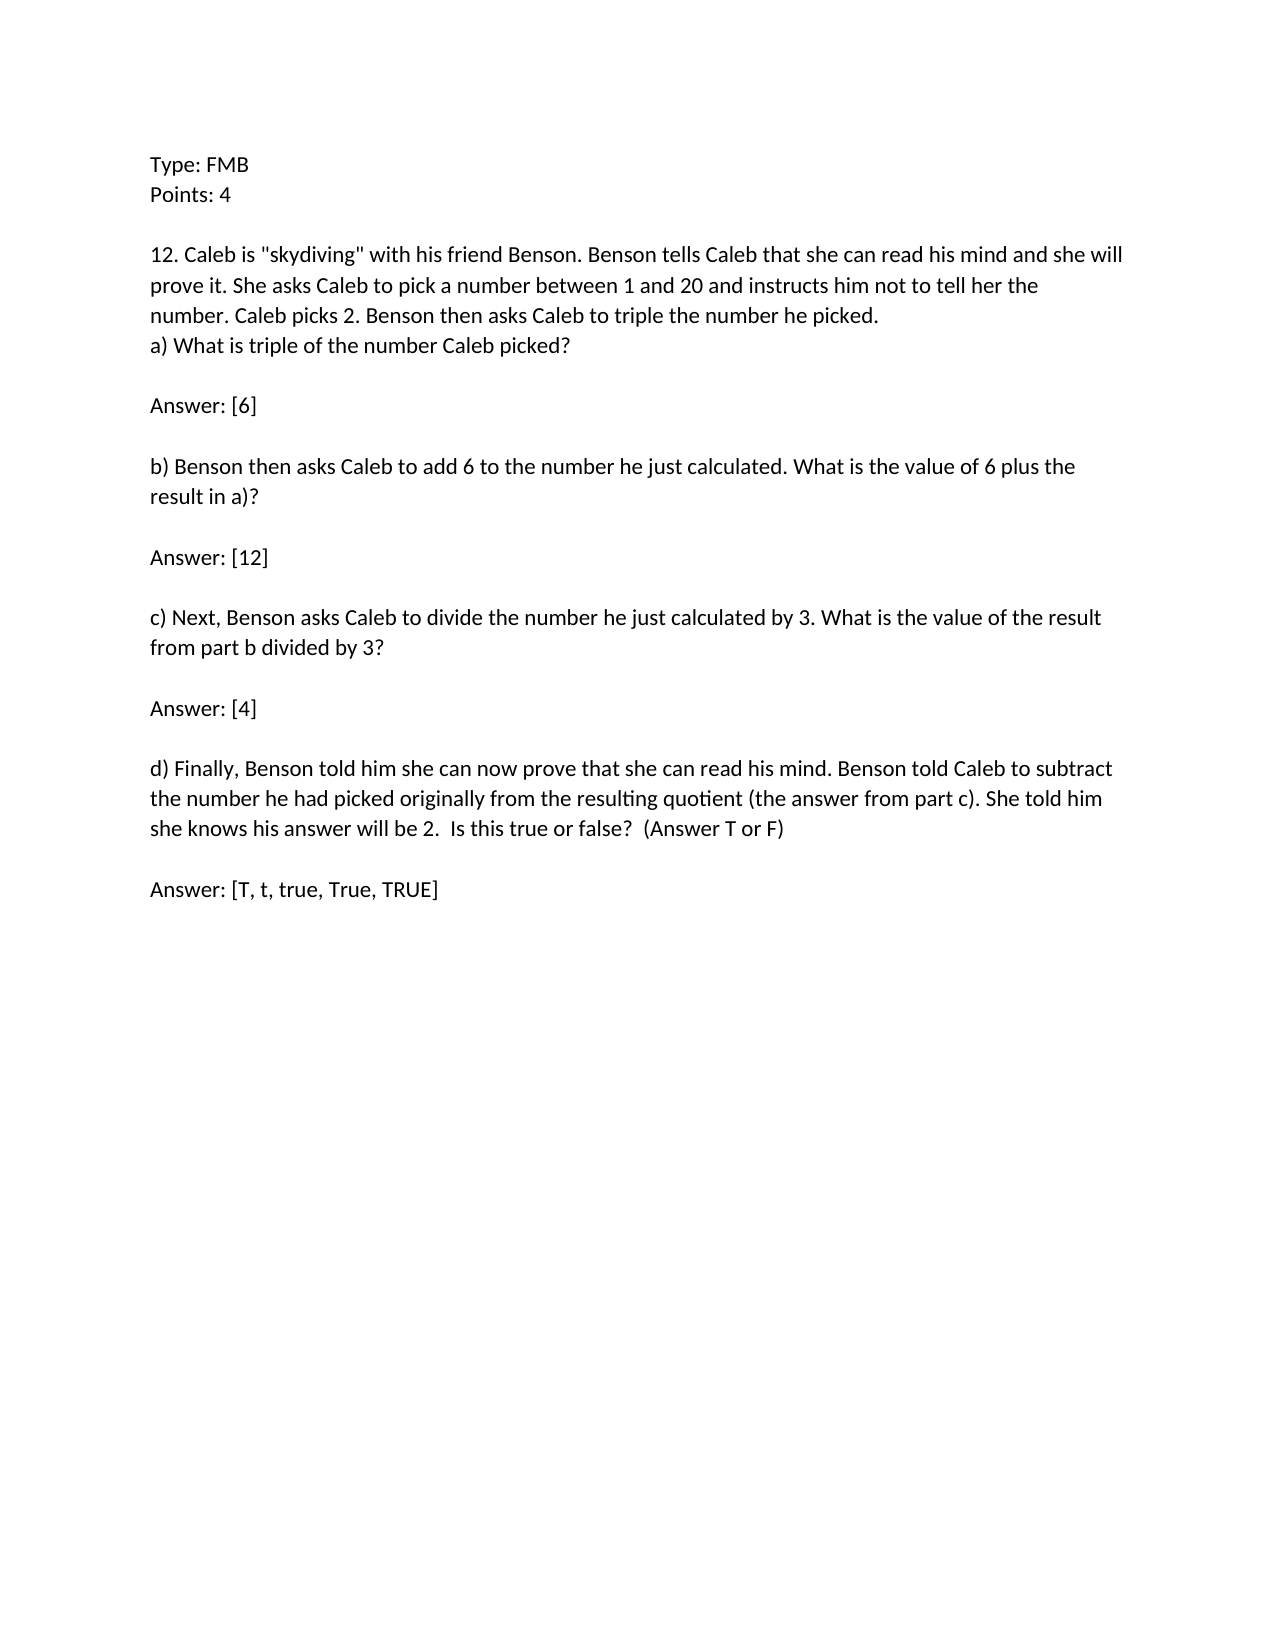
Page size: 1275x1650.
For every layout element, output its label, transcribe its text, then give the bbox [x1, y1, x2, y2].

text a) What is triple of the number Caleb picked? [150, 331, 1125, 359]
text Answer: [T, t, true, True, TRUE] [150, 875, 1125, 903]
text Points: 4 [150, 180, 1125, 208]
text 12. Caleb is "skydiving" with his friend Benson. Benson tells Caleb that she can read his mind and she will prove it. She asks Caleb to pick a number between 1 and 20 and instructs him not to tell her the number. Caleb picks 2. Benson then asks Caleb to triple the number he picked. [150, 241, 1125, 329]
text d) Finally, Benson told him she can now prove that she can read his mind. Benson told Caleb to subtract the number he had picked originally from the resulting quotient (the answer from part c). She told him she knows his answer will be 2. Is this true or false? (Answer T or F) [150, 754, 1125, 843]
text Answer: [12] [150, 543, 1125, 571]
text b) Benson then asks Caleb to add 6 to the number he just calculated. What is the value of 6 plus the result in a)? [150, 452, 1125, 510]
text Answer: [6] [150, 392, 1125, 420]
text Type: FMB [150, 150, 1125, 178]
text c) Next, Benson asks Caleb to divide the number he just calculated by 3. What is the value of the result from part b divided by 3? [150, 603, 1125, 661]
text Answer: [4] [150, 694, 1125, 722]
